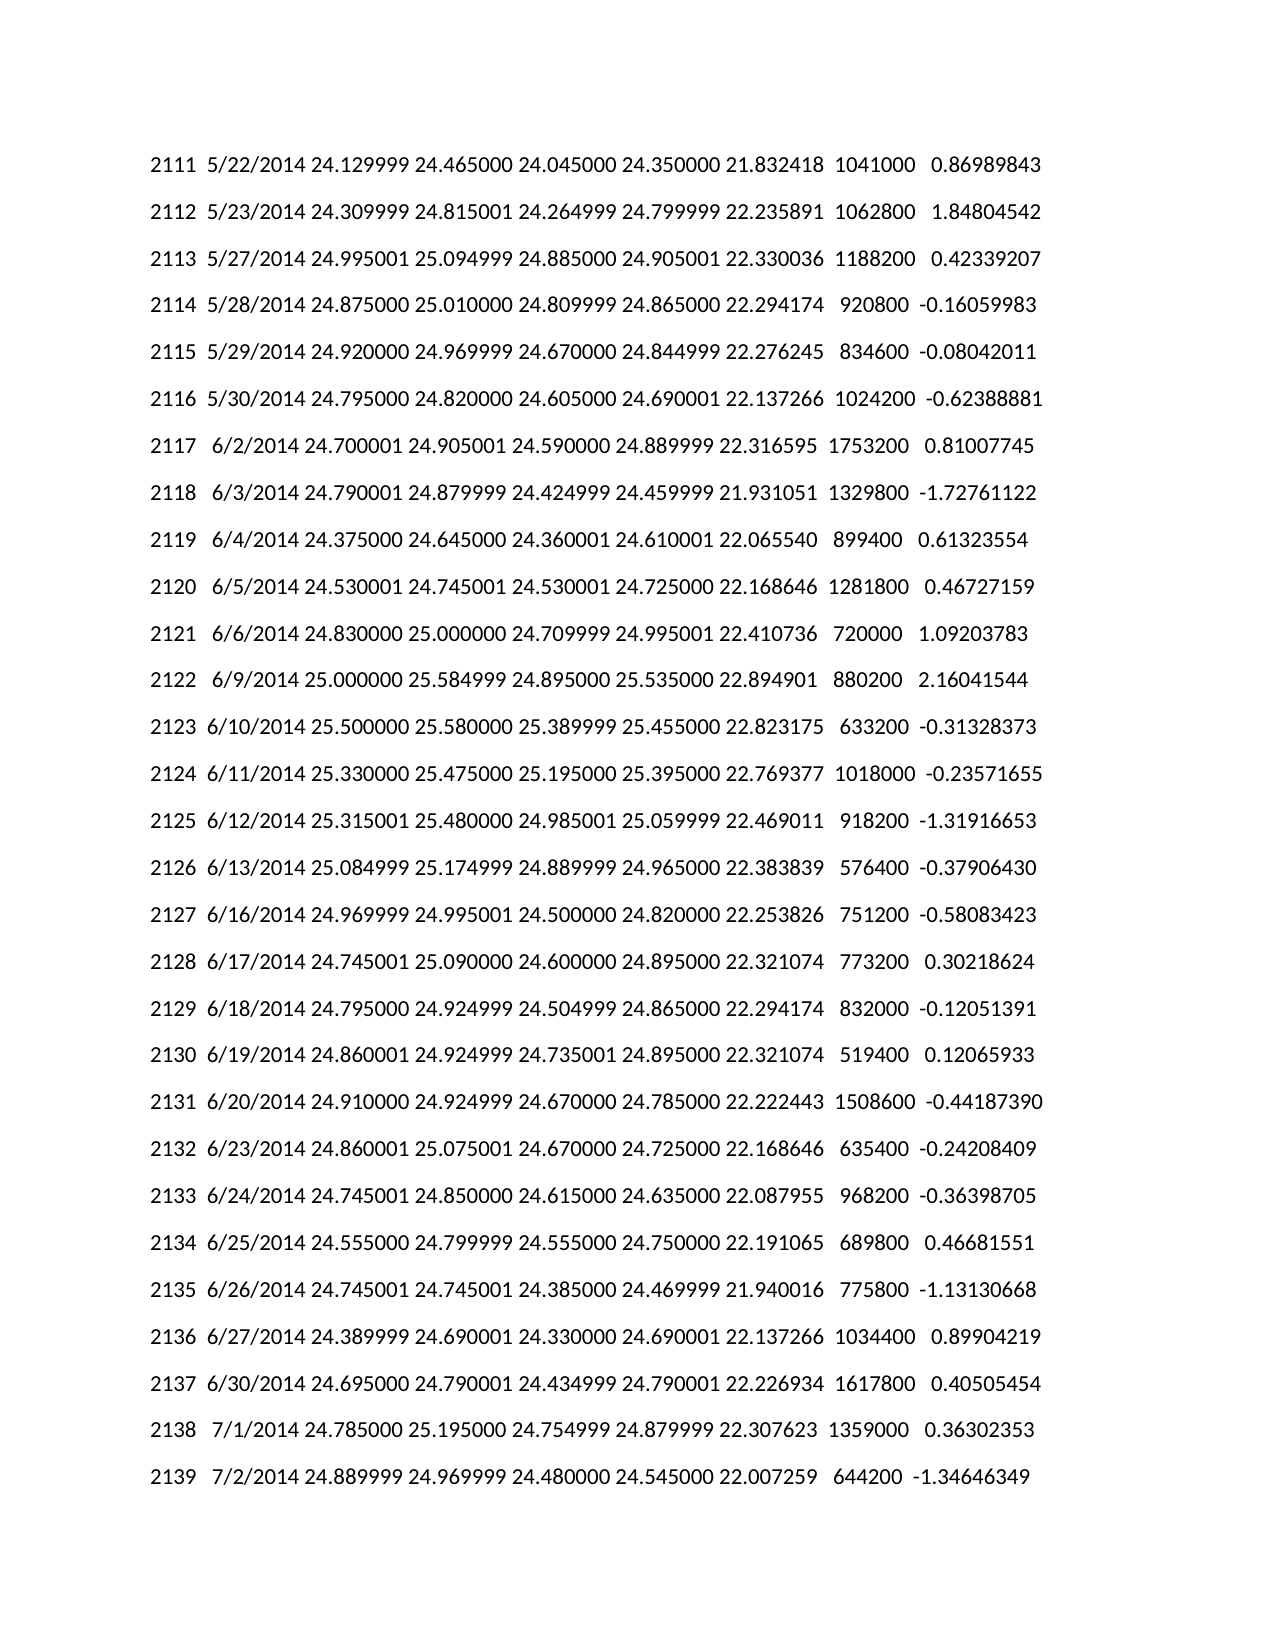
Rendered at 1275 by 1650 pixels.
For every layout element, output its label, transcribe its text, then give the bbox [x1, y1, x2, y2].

text 2133 6/24/2014 24.745001 24.850000 24.615000 24.635000 22.087955 968200 -0.36398705 [150, 1181, 1125, 1209]
text 2132 6/23/2014 24.860001 25.075001 24.670000 24.725000 22.168646 635400 -0.24208409 [150, 1134, 1125, 1162]
text 2138 7/1/2014 24.785000 25.195000 24.754999 24.879999 22.307623 1359000 0.36302353 [150, 1416, 1125, 1444]
text 2114 5/28/2014 24.875000 25.010000 24.809999 24.865000 22.294174 920800 -0.16059983 [150, 291, 1125, 319]
text 2126 6/13/2014 25.084999 25.174999 24.889999 24.965000 22.383839 576400 -0.37906430 [150, 853, 1125, 881]
text 2136 6/27/2014 24.389999 24.690001 24.330000 24.690001 22.137266 1034400 0.89904219 [150, 1322, 1125, 1350]
text 2124 6/11/2014 25.330000 25.475000 25.195000 25.395000 22.769377 1018000 -0.23571655 [150, 759, 1125, 787]
text 2113 5/27/2014 24.995001 25.094999 24.885000 24.905001 22.330036 1188200 0.42339207 [150, 244, 1125, 272]
text 2120 6/5/2014 24.530001 24.745001 24.530001 24.725000 22.168646 1281800 0.46727159 [150, 572, 1125, 600]
text 2135 6/26/2014 24.745001 24.745001 24.385000 24.469999 21.940016 775800 -1.13130668 [150, 1275, 1125, 1303]
text 2122 6/9/2014 25.000000 25.584999 24.895000 25.535000 22.894901 880200 2.16041544 [150, 666, 1125, 694]
text 2123 6/10/2014 25.500000 25.580000 25.389999 25.455000 22.823175 633200 -0.31328373 [150, 712, 1125, 741]
text 2127 6/16/2014 24.969999 24.995001 24.500000 24.820000 22.253826 751200 -0.58083423 [150, 900, 1125, 928]
text 2121 6/6/2014 24.830000 25.000000 24.709999 24.995001 22.410736 720000 1.09203783 [150, 619, 1125, 647]
text 2125 6/12/2014 25.315001 25.480000 24.985001 25.059999 22.469011 918200 -1.31916653 [150, 806, 1125, 834]
text 2118 6/3/2014 24.790001 24.879999 24.424999 24.459999 21.931051 1329800 -1.72761122 [150, 478, 1125, 506]
text 2117 6/2/2014 24.700001 24.905001 24.590000 24.889999 22.316595 1753200 0.81007745 [150, 431, 1125, 459]
text 2131 6/20/2014 24.910000 24.924999 24.670000 24.785000 22.222443 1508600 -0.44187390 [150, 1087, 1125, 1116]
text 2139 7/2/2014 24.889999 24.969999 24.480000 24.545000 22.007259 644200 -1.34646349 [150, 1462, 1125, 1491]
text 2128 6/17/2014 24.745001 25.090000 24.600000 24.895000 22.321074 773200 0.30218624 [150, 947, 1125, 975]
text 2111 5/22/2014 24.129999 24.465000 24.045000 24.350000 21.832418 1041000 0.86989843 [150, 150, 1125, 178]
text 2115 5/29/2014 24.920000 24.969999 24.670000 24.844999 22.276245 834600 -0.08042011 [150, 337, 1125, 366]
text 2130 6/19/2014 24.860001 24.924999 24.735001 24.895000 22.321074 519400 0.12065933 [150, 1041, 1125, 1069]
text 2137 6/30/2014 24.695000 24.790001 24.434999 24.790001 22.226934 1617800 0.40505454 [150, 1369, 1125, 1397]
text 2112 5/23/2014 24.309999 24.815001 24.264999 24.799999 22.235891 1062800 1.84804542 [150, 197, 1125, 225]
text 2134 6/25/2014 24.555000 24.799999 24.555000 24.750000 22.191065 689800 0.46681551 [150, 1228, 1125, 1256]
text 2116 5/30/2014 24.795000 24.820000 24.605000 24.690001 22.137266 1024200 -0.62388881 [150, 384, 1125, 412]
text 2119 6/4/2014 24.375000 24.645000 24.360001 24.610001 22.065540 899400 0.61323554 [150, 525, 1125, 553]
text 2129 6/18/2014 24.795000 24.924999 24.504999 24.865000 22.294174 832000 -0.12051391 [150, 994, 1125, 1022]
